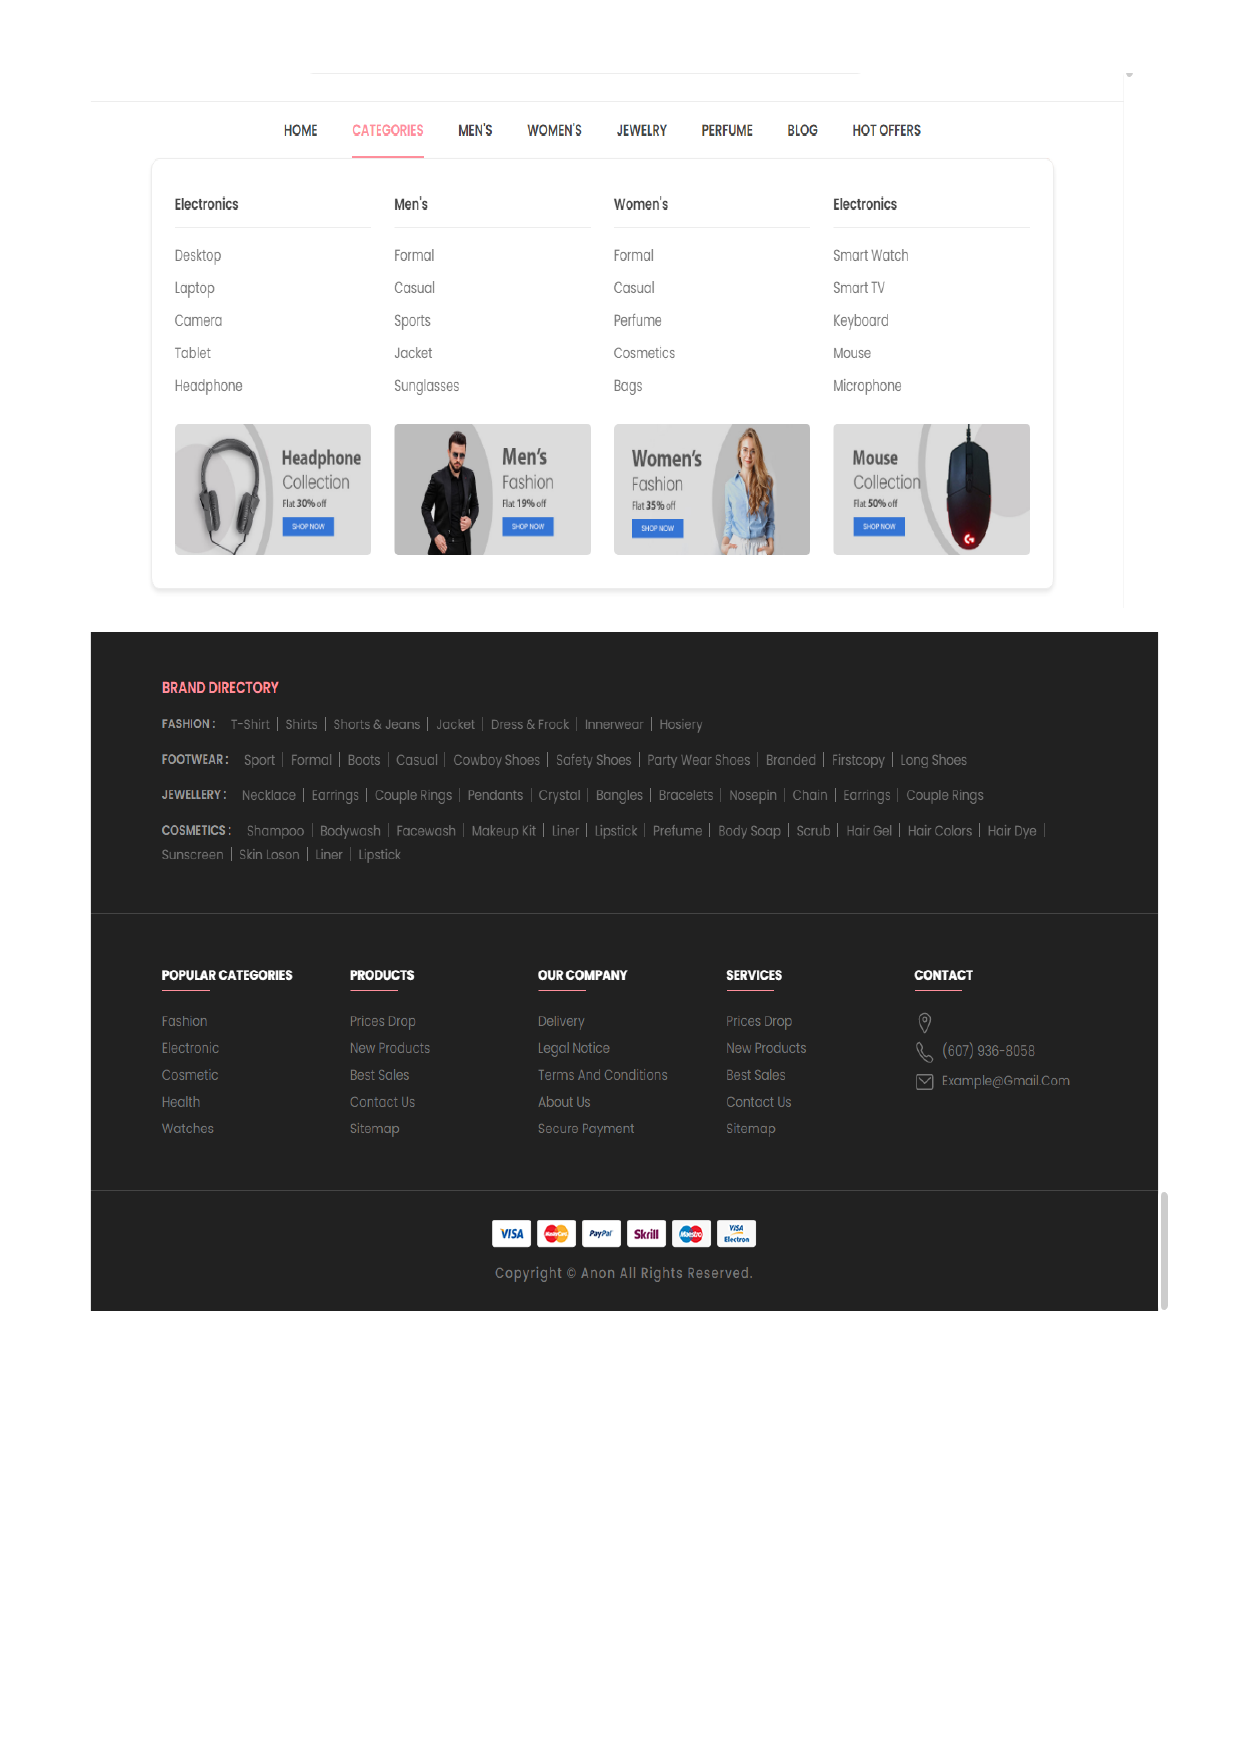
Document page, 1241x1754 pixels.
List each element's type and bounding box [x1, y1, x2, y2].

picture [90, 632, 1169, 1311]
picture [90, 73, 1134, 608]
